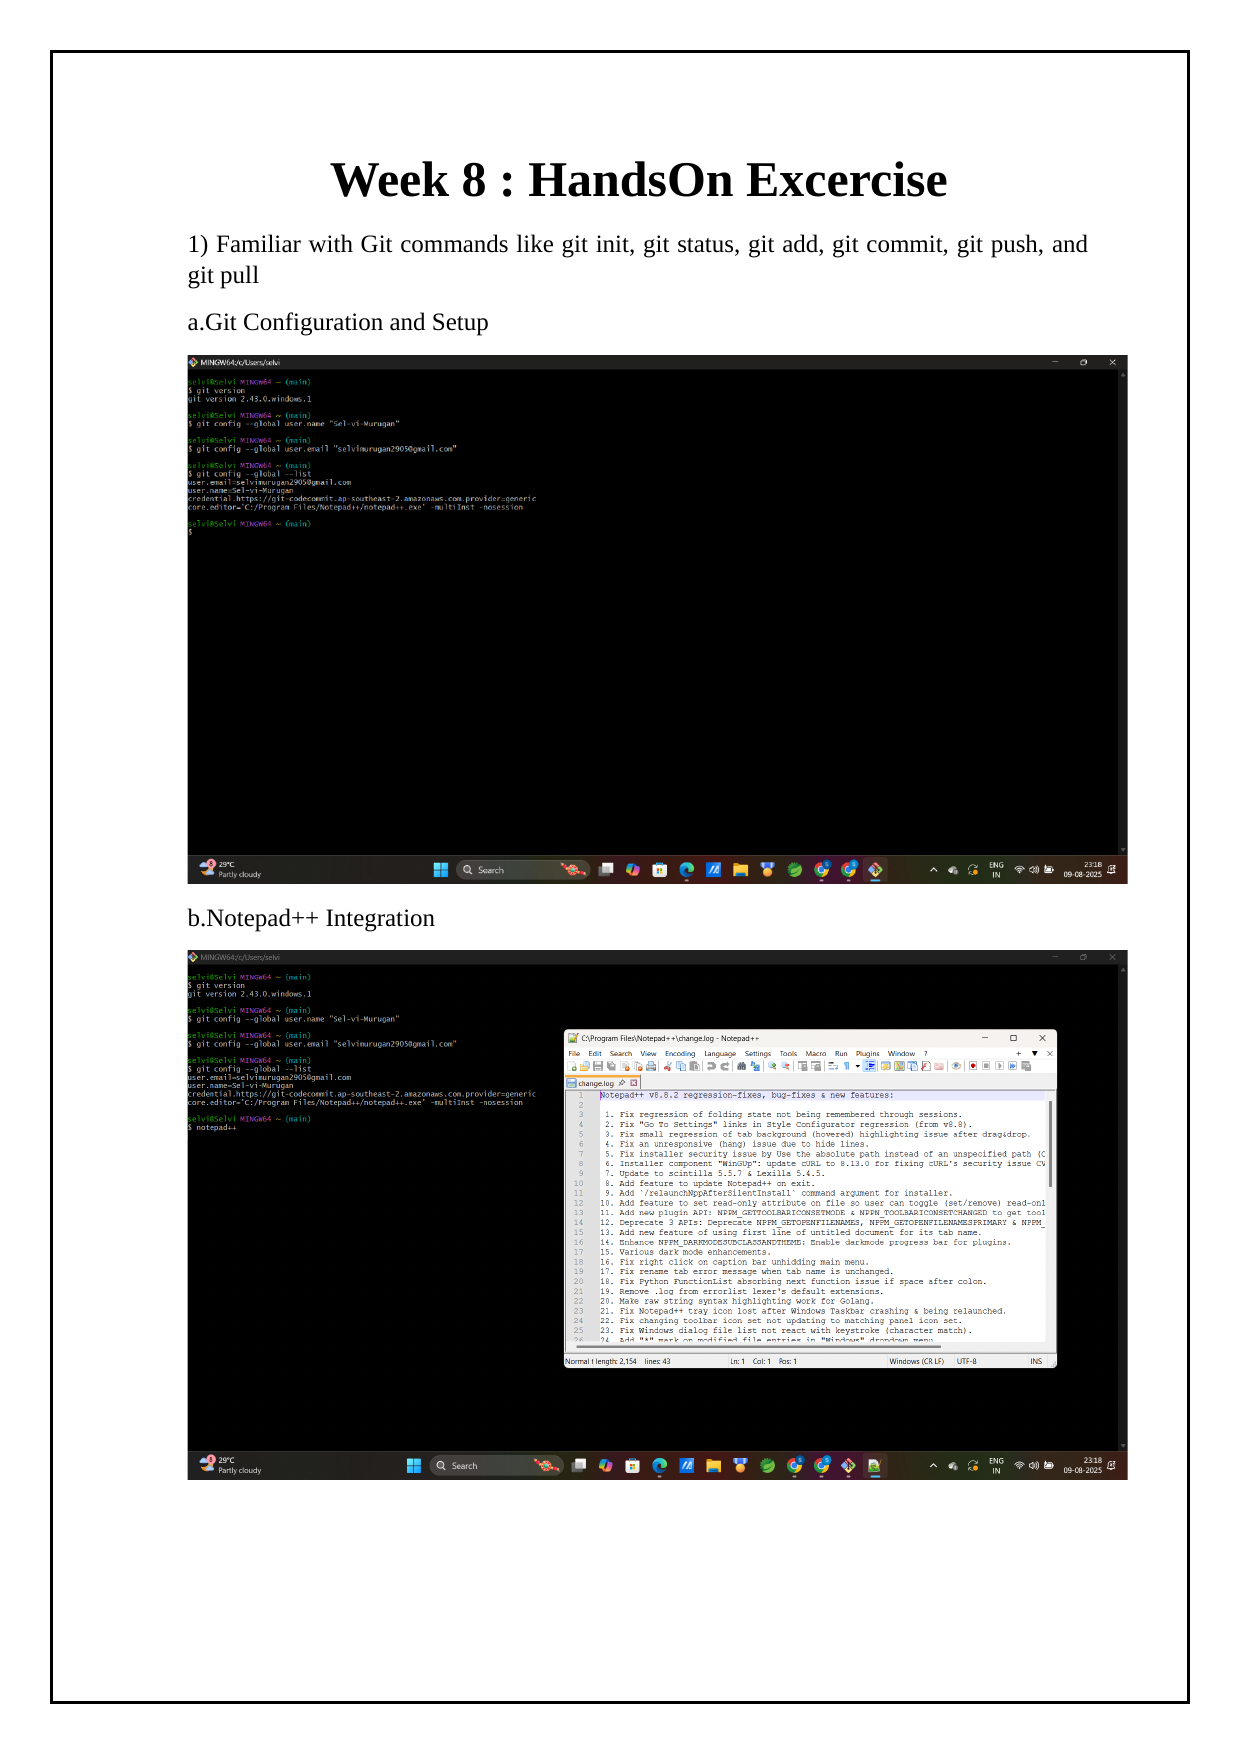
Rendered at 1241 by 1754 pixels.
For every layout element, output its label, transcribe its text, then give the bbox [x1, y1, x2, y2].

text Week 8 : HandsOn Excercise [187, 150, 1090, 207]
text b.Notepad++ Integration [187, 903, 1090, 932]
text a.Git Configuration and Setup [187, 307, 1090, 336]
picture [187, 950, 1128, 1480]
text 1) Familiar with Git commands like git init, git status, git add, git commit, git push, and git pull [187, 229, 1090, 288]
picture [187, 355, 1128, 884]
